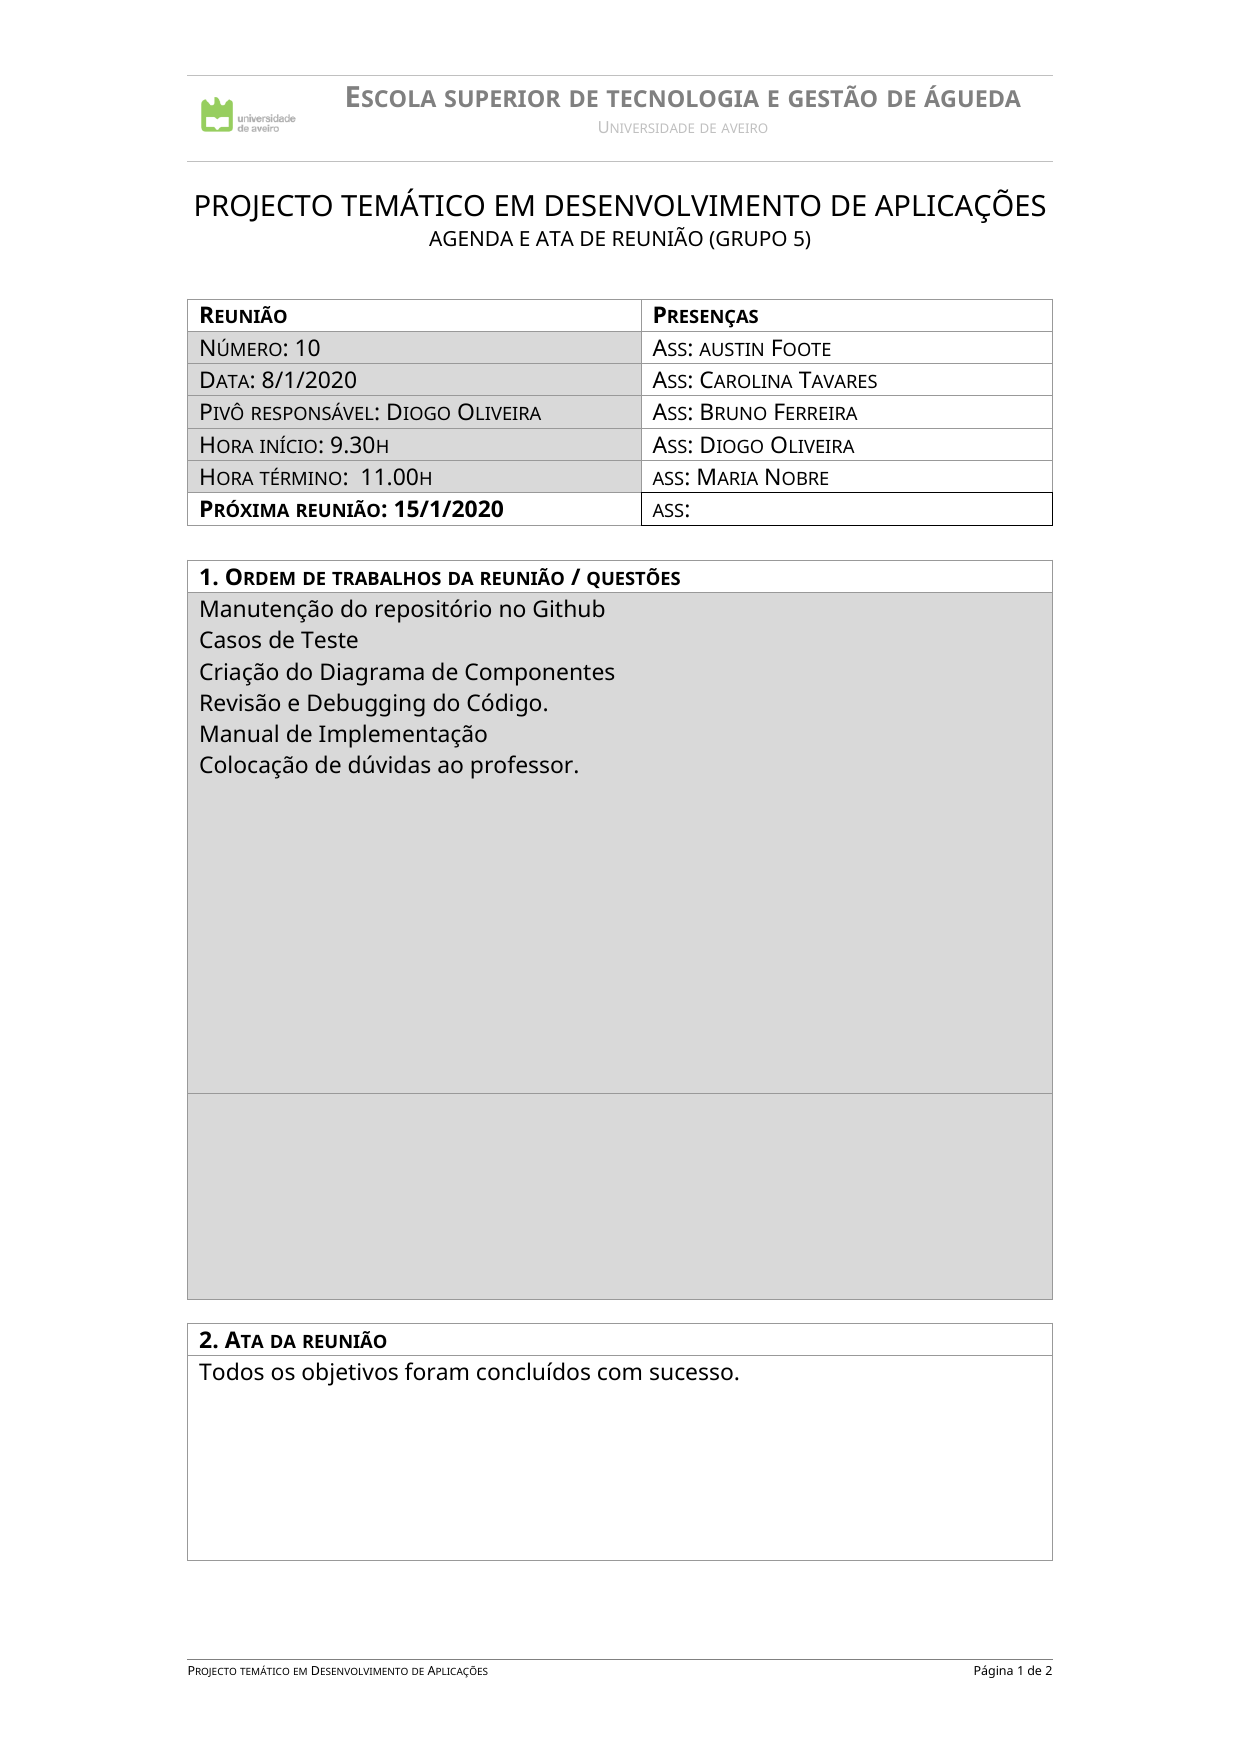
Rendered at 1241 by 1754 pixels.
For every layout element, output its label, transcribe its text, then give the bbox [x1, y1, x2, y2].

text AGENDA E ATA DE REUNIÃO (GRUPO 5) [187, 224, 1053, 253]
table_cell Todos os objetivos foram concluídos com sucesso. [188, 1356, 1052, 1560]
table_header Reunião [188, 300, 641, 331]
picture [199, 94, 301, 143]
table_cell Data: 8/1/2020 [188, 364, 641, 395]
table_cell Hora início: 9.30h [188, 429, 641, 460]
table_header 2. Ata da reunião [188, 1324, 1052, 1355]
table_cell ass: [642, 493, 1052, 524]
table_cell Manutenção do repositório no Github Casos de Teste Criação do Diagrama de Componentes Revisão e Debugging do Código. Manual de Implementação Colocação de dúvidas ao professor. [188, 593, 1052, 1093]
table_cell Próxima reunião: 15/1/2020 [188, 493, 641, 524]
table_cell ass: Maria Nobre [642, 461, 1052, 492]
table_header Presenças [642, 300, 1052, 331]
table_cell Pivô responsável: Diogo Oliveira [188, 396, 641, 428]
table_cell [188, 1094, 1052, 1299]
table_cell Ass: Diogo Oliveira [642, 429, 1052, 460]
table_cell Ass: Carolina Tavares [642, 364, 1052, 395]
table_cell Ass: austin Foote [642, 332, 1052, 363]
table_cell Ass: Bruno Ferreira [642, 396, 1052, 428]
table_header 1. Ordem de trabalhos da reunião / questões [188, 561, 1052, 592]
table_cell Hora término: 11.00h [188, 461, 641, 492]
text PROJECTO TEMÁTICO EM DESENVOLVIMENTO DE APLICAÇÕES [187, 185, 1053, 224]
table_cell Número: 10 [188, 332, 641, 363]
